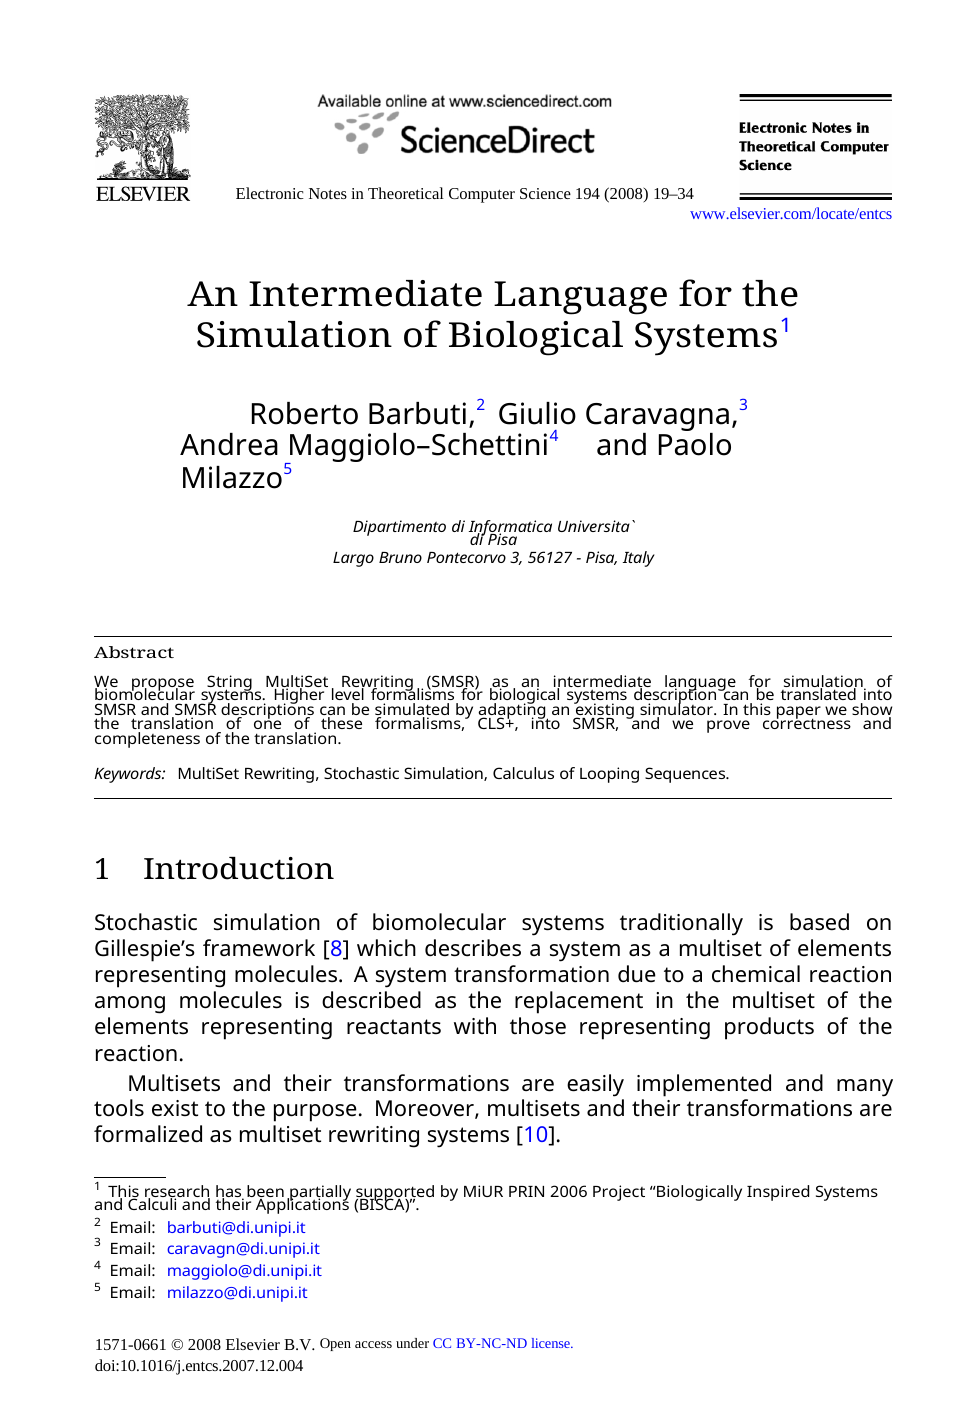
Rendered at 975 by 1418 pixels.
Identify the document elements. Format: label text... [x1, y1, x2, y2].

subtitle Introduction [94, 848, 910, 888]
title An Intermediate Language for the Simulation of Biological Systems1 [130, 272, 857, 358]
text Dipartimento di Informatica Universita` di Pisa [345, 521, 642, 550]
text Largo Bruno Pontecorvo 3, 56127 - Pisa, Italy [76, 550, 910, 567]
text Keywords: MultiSet Rewriting, Stochastic Simulation, Calculus of Looping Sequences. [94, 763, 910, 784]
text Abstract [94, 642, 910, 663]
text We propose String MultiSet Rewriting (SMSR) as an intermediate language for simulation of biomolecular systems. Higher level formalisms for biological systems description can be translated into SMSR and SMSR descriptions can be simulated by adapting an existing simulator. In this paper we show the translation of one of these formalisms, CLS+, into SMSR, and we prove correctness and completeness of the translation. [94, 676, 893, 749]
text 2 Email: barbuti@di.unipi.it [94, 1216, 910, 1238]
text 5 Email: milazzo@di.unipi.it [94, 1281, 910, 1302]
picture [94, 94, 191, 201]
text 1 This research has been partially supported by MiUR PRIN 2006 Project “Biologically Inspired Systems and Calculi and their Applications (BISCA)”. [94, 1184, 910, 1215]
text www.elsevier.com/locate/entcs [71, 204, 893, 223]
text doi:10.1016/j.entcs.2007.12.004 [94, 1356, 910, 1375]
picture [739, 94, 892, 200]
text Electronic Notes in Theoretical Computer Science 194 (2008) 19–34 [217, 94, 910, 203]
text 1571-0661 © 2008 Elsevier B.V. Open access under CC BY-NC-ND license. [94, 1335, 910, 1354]
text 3 Email: caravagn@di.unipi.it [94, 1238, 910, 1259]
subtitle Roberto Barbuti,2 Giulio Caravagna,3 Andrea Maggiolo–Schettini4 and Paolo Milazzo5 [180, 398, 791, 497]
text Multisets and their transformations are easily implemented and many tools exist to the purpose. Moreover, multisets and their transformations are formalized as multiset rewriting systems [10]. [94, 1070, 893, 1149]
text Stochastic simulation of biomolecular systems traditionally is based on Gillespie’s framework [8] which describes a system as a multiset of elements representing molecules. A system transformation due to a chemical reaction among molecules is described as the replacement in the multiset of the elements representing reactants with those representing products of the reaction. [94, 910, 893, 1067]
text 4 Email: maggiolo@di.unipi.it [94, 1259, 910, 1281]
